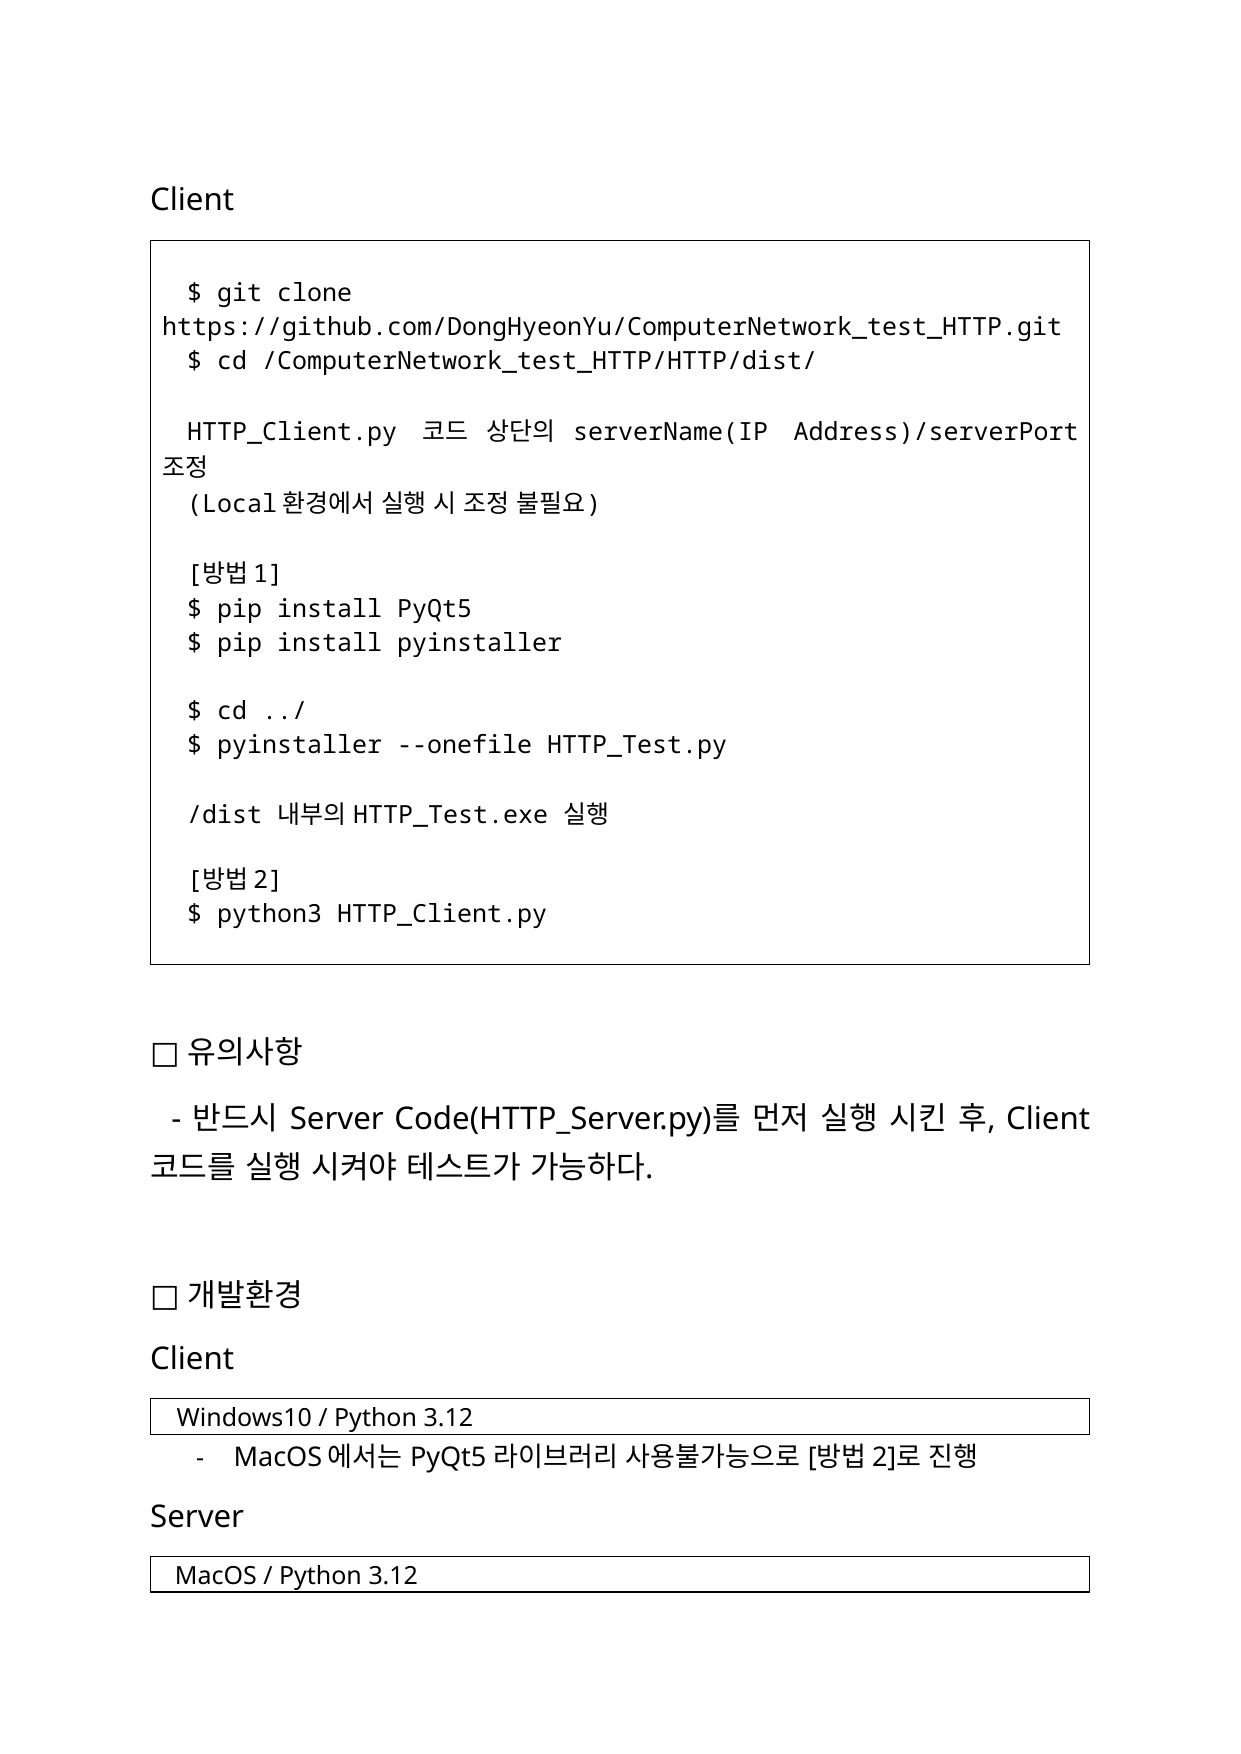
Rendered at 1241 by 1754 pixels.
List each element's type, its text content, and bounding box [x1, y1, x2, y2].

list MacOS에서는 PyQt5 라이브러리 사용불가능으로 [방법2]로 진행 [196, 1435, 1090, 1474]
text □ 유의사항 [150, 1027, 1090, 1073]
text Server [150, 1494, 1090, 1536]
table_header Windows10 / Python 3.12 [151, 1399, 1089, 1433]
text - 반드시 Server Code(HTTP_Server.py)를 먼저 실행 시킨 후, Client 코드를 실행 시켜야 테스트가 가능하다. [150, 1093, 1090, 1187]
table_header MacOS / Python 3.12 [151, 1557, 1089, 1591]
text □ 개발환경 [150, 1270, 1090, 1316]
text Client [150, 177, 1090, 220]
text Client [150, 1336, 1090, 1378]
table_header $ git clone https://github.com/DongHyeonYu/ComputerNetwork_test_HTTP.git $ cd /ComputerNetwork_test_HTTP/HTTP/dist/ HTTP_Client.py 코드 상단의 serverName(IP Address)/serverPort 조정 (Local환경에서 실행 시 조정 불필요) [방법1] $ pip install PyQt5 $ pip install pyinstaller $ cd ../ $ pyinstaller --onefile HTTP_Test.py /dist 내부의 HTTP_Test.exe 실행 [방법2] $ python3 HTTP_Client.py [151, 241, 1089, 964]
